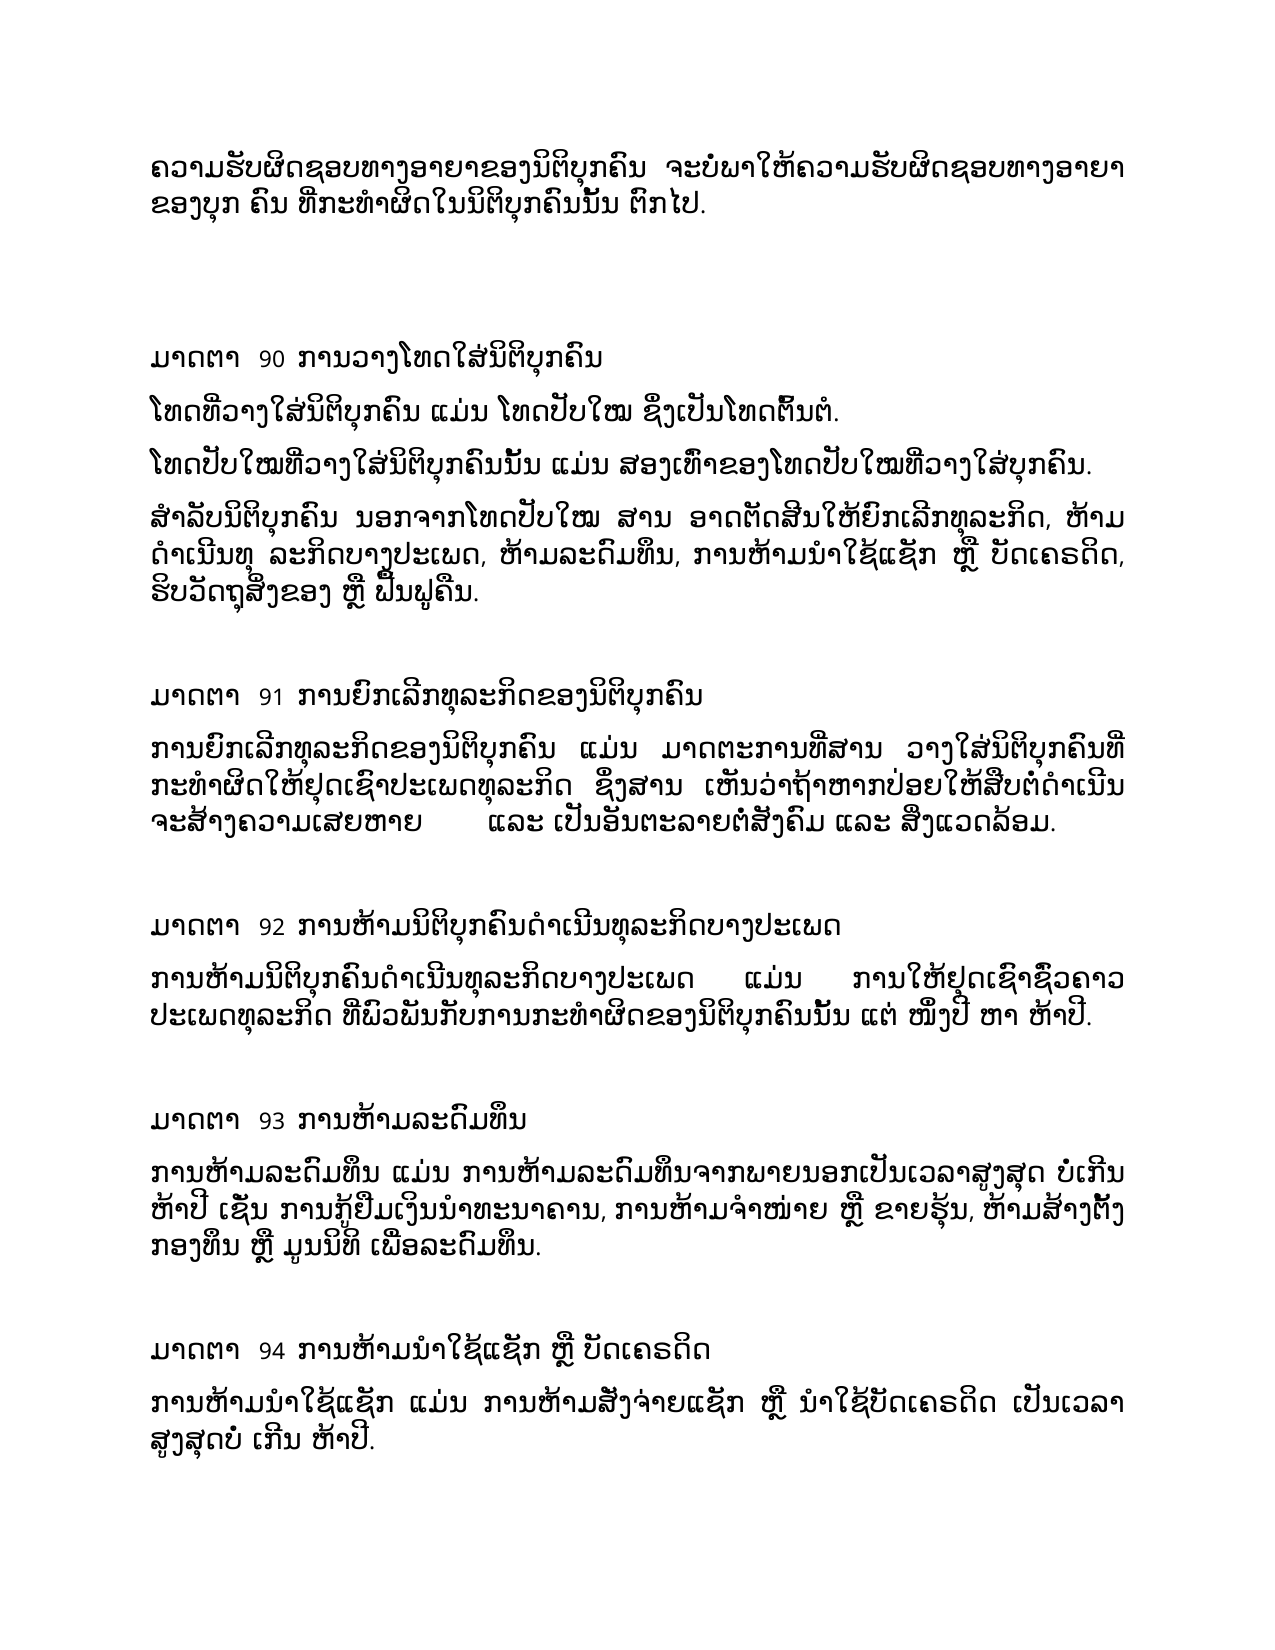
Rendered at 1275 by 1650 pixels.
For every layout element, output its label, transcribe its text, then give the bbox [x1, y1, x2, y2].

text ການຫ້າມລະດົມທຶນ ແມ່ນ ການຫ້າມລະດົມທຶນຈາກພາຍນອກເປັນເວລາສູງສຸດ ບໍ່ເກີນ ຫ້າປີ ເຊັ່ນ ການກູ້ຢືມເງິນນຳທະນາຄານ, ການຫ້າມຈຳໜ່າຍ ຫຼື ຂາຍຮຸ້ນ, ຫ້າມສ້າງຕັ້ງກອງທຶນ ຫຼື ມູນນິທິ ເພື່ອລະດົມທຶນ. [150, 1155, 1125, 1263]
text ການຍົກເລີກທຸລະກິດຂອງນິຕິບຸກຄົນ ແມ່ນ ມາດຕະການທີ່ສານ ວາງໃສ່ນິຕິບຸກຄົນທີ່ກະທຳຜິດໃຫ້ຢຸດເຊົາປະເພດທຸລະກິດ ຊຶ່ງສານ ເຫັນວ່າຖ້າຫາກປ່ອຍໃຫ້ສືບຕໍ່ດຳເນີນ ຈະສ້າງຄວາມເສຍຫາຍ ແລະ ເປັນອັນຕະລາຍຕໍ່ສັງຄົມ ແລະ ສິ່ງແວດລ້ອມ. [150, 731, 1125, 838]
text ສຳລັບນິຕິບຸກຄົນ ນອກຈາກໂທດປັບໃໝ ສານ ອາດຕັດສີນໃຫ້ຍົກເລີກທຸລະກິດ, ຫ້າມດຳເນີນທຸ ລະກິດບາງປະເພດ, ຫ້າມລະດົມທຶນ, ການຫ້າມນຳໃຊ້ແຊັກ ຫຼື ບັດເຄຣດິດ, ຮິບວັດຖຸສິ່ງຂອງ ຫຼື ຟື້ນຟູູຄືນ. [150, 501, 1125, 608]
text ມາດຕາ 94 ການຫ້າມນຳໃຊ້ແຊັກ ຫຼື ບັດເຄຣດິດ [150, 1332, 1125, 1366]
text ໂທດປັບໃໝທີ່ວາງໃສ່ນິຕິບຸກຄົນນັ້ນ ແມ່ນ ສອງເທົ່າຂອງໂທດປັບໃໝທີ່ວາງໃສ່ບຸກຄົນ. [150, 447, 1125, 481]
text ຄວາມຮັບຜິດຊອບທາງອາຍາຂອງນິຕິບຸກຄົນ ຈະບໍ່ພາໃຫ້ຄວາມຮັບຜິດຊອບທາງອາຍາຂອງບຸກ ຄົນ ທີ່ກະທຳຜິດໃນນິຕິບຸກຄົນນັ້ນ ຕົກໄປ. [150, 150, 1125, 221]
text ການຫ້າມນິຕິບຸກຄົນດຳເນີນທຸລະກິດບາງປະເພດ ແມ່ນ ການໃຫ້ຢຸດເຊົາຊົ່ວຄາວປະເພດທຸລະກິດ ທີ່ພົວພັນກັບການກະທຳຜິດຂອງນິຕິບຸກຄົນນັ້ນ ແຕ່ ໜຶ່ງປີ ຫາ ຫ້າປີ. [150, 962, 1125, 1032]
text ມາດຕາ 90 ການວາງໂທດໃສ່ນິຕິບຸກຄົນ [150, 341, 1125, 375]
text ການຫ້າມນຳໃຊ້ແຊັກ ແມ່ນ ການຫ້າມສັ່ງຈ່າຍແຊັກ ຫຼື ນຳໃຊ້ບັດເຄຣດິດ ເປັນເວລາສູງສຸດບໍ່ ເກີນ ຫ້າປີ. [150, 1386, 1125, 1456]
text ໂທດທີ່ວາງໃສ່ນິຕິບຸກຄົນ ແມ່ນ ໂທດປັບໃໝ ຊຶ່ງເປັນໂທດຕົ້ນຕໍ. [150, 394, 1125, 428]
text ມາດຕາ 92 ການຫ້າມນິຕິບຸກຄົນດຳເນີນທຸລະກິດບາງປະເພດ [150, 908, 1125, 942]
text ມາດຕາ 93 ການຫ້າມລະດົມທຶນ [150, 1102, 1125, 1136]
text ມາດຕາ 91 ການຍົກເລີກທຸລະກິດຂອງນິຕິບຸກຄົນ [150, 678, 1125, 712]
